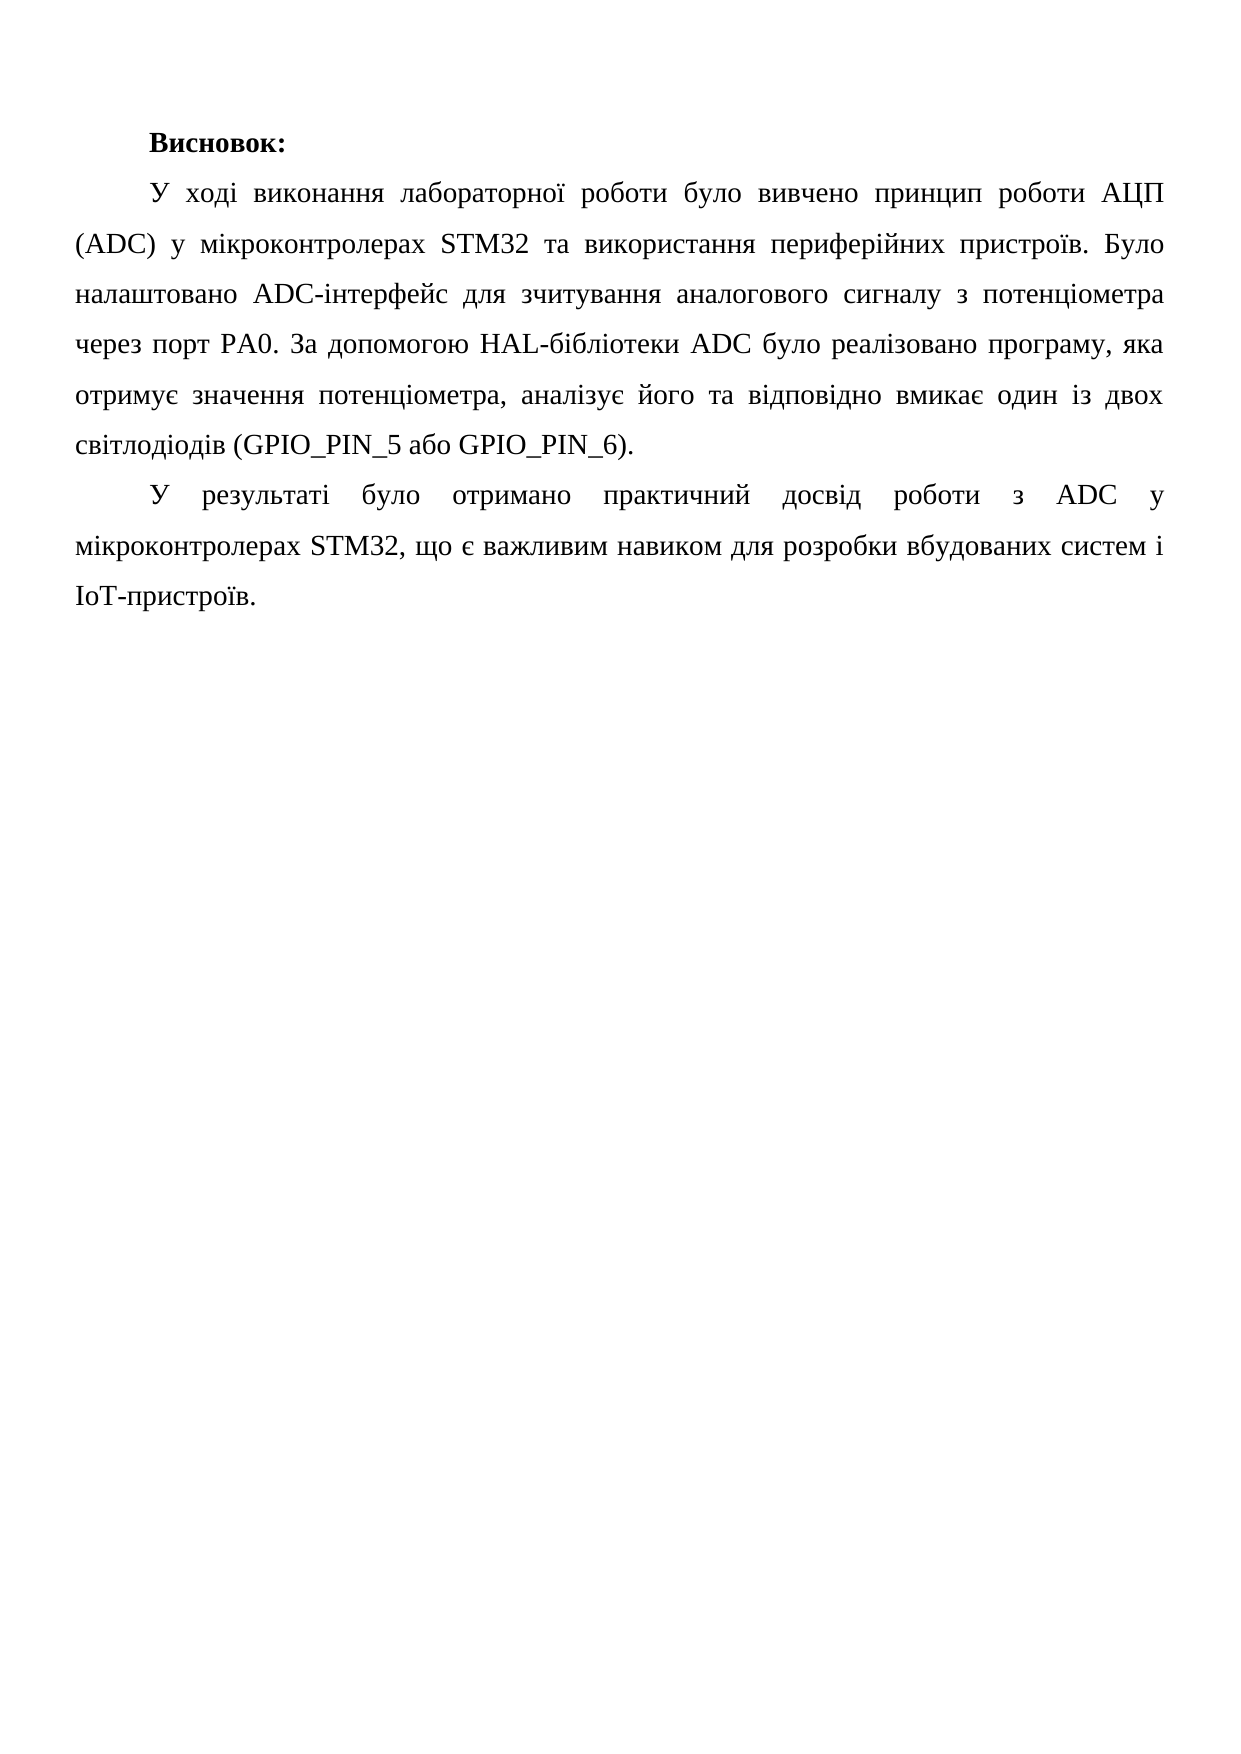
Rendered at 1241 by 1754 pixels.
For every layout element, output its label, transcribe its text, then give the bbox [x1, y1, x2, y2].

text У ході виконання лабораторної роботи було вивчено принцип роботи АЦП (ADC) у мікроконтролерах STM32 та використання периферійних пристроїв. Було налаштовано ADC-інтерфейс для зчитування аналогового сигналу з потенціометра через порт PA0. За допомогою HAL-бібліотеки ADC було реалізовано програму, яка отримує значення потенціометра, аналізує його та відповідно вмикає один із двох світлодіодів (GPIO_PIN_5 або GPIO_PIN_6). [75, 176, 1165, 461]
text Висновок: [75, 125, 1165, 159]
text У результаті було отримано практичний досвід роботи з ADC у мікроконтролерах STM32, що є важливим навиком для розробки вбудованих систем і IoT-пристроїв. [75, 477, 1165, 612]
